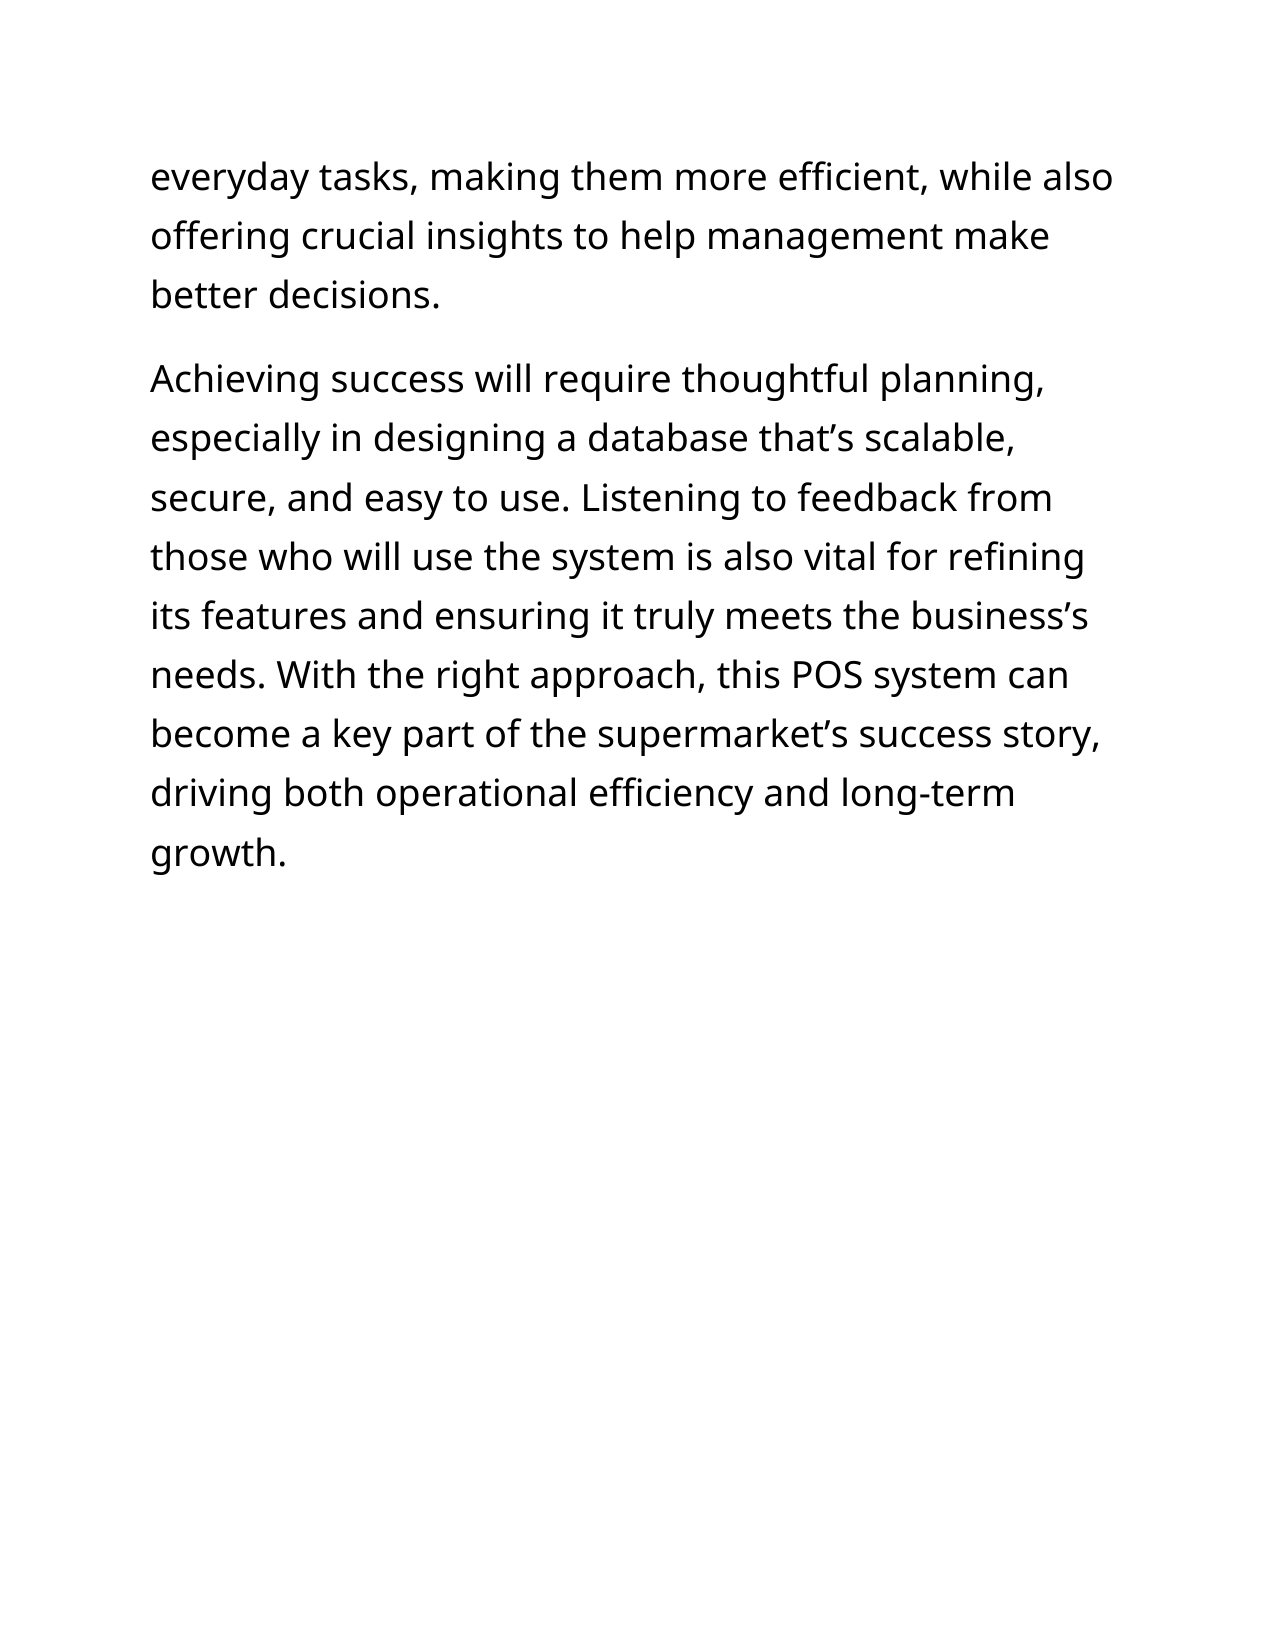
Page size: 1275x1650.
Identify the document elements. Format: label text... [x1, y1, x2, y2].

text Achieving success will require thoughtful planning, especially in designing a database that’s scalable, secure, and easy to use. Listening to feedback from those who will use the system is also vital for refining its features and ensuring it truly meets the business’s needs. With the right approach, this POS system can become a key part of the supermarket’s success story, driving both operational efficiency and long-term growth. [150, 352, 1125, 877]
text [150, 150, 1125, 319]
